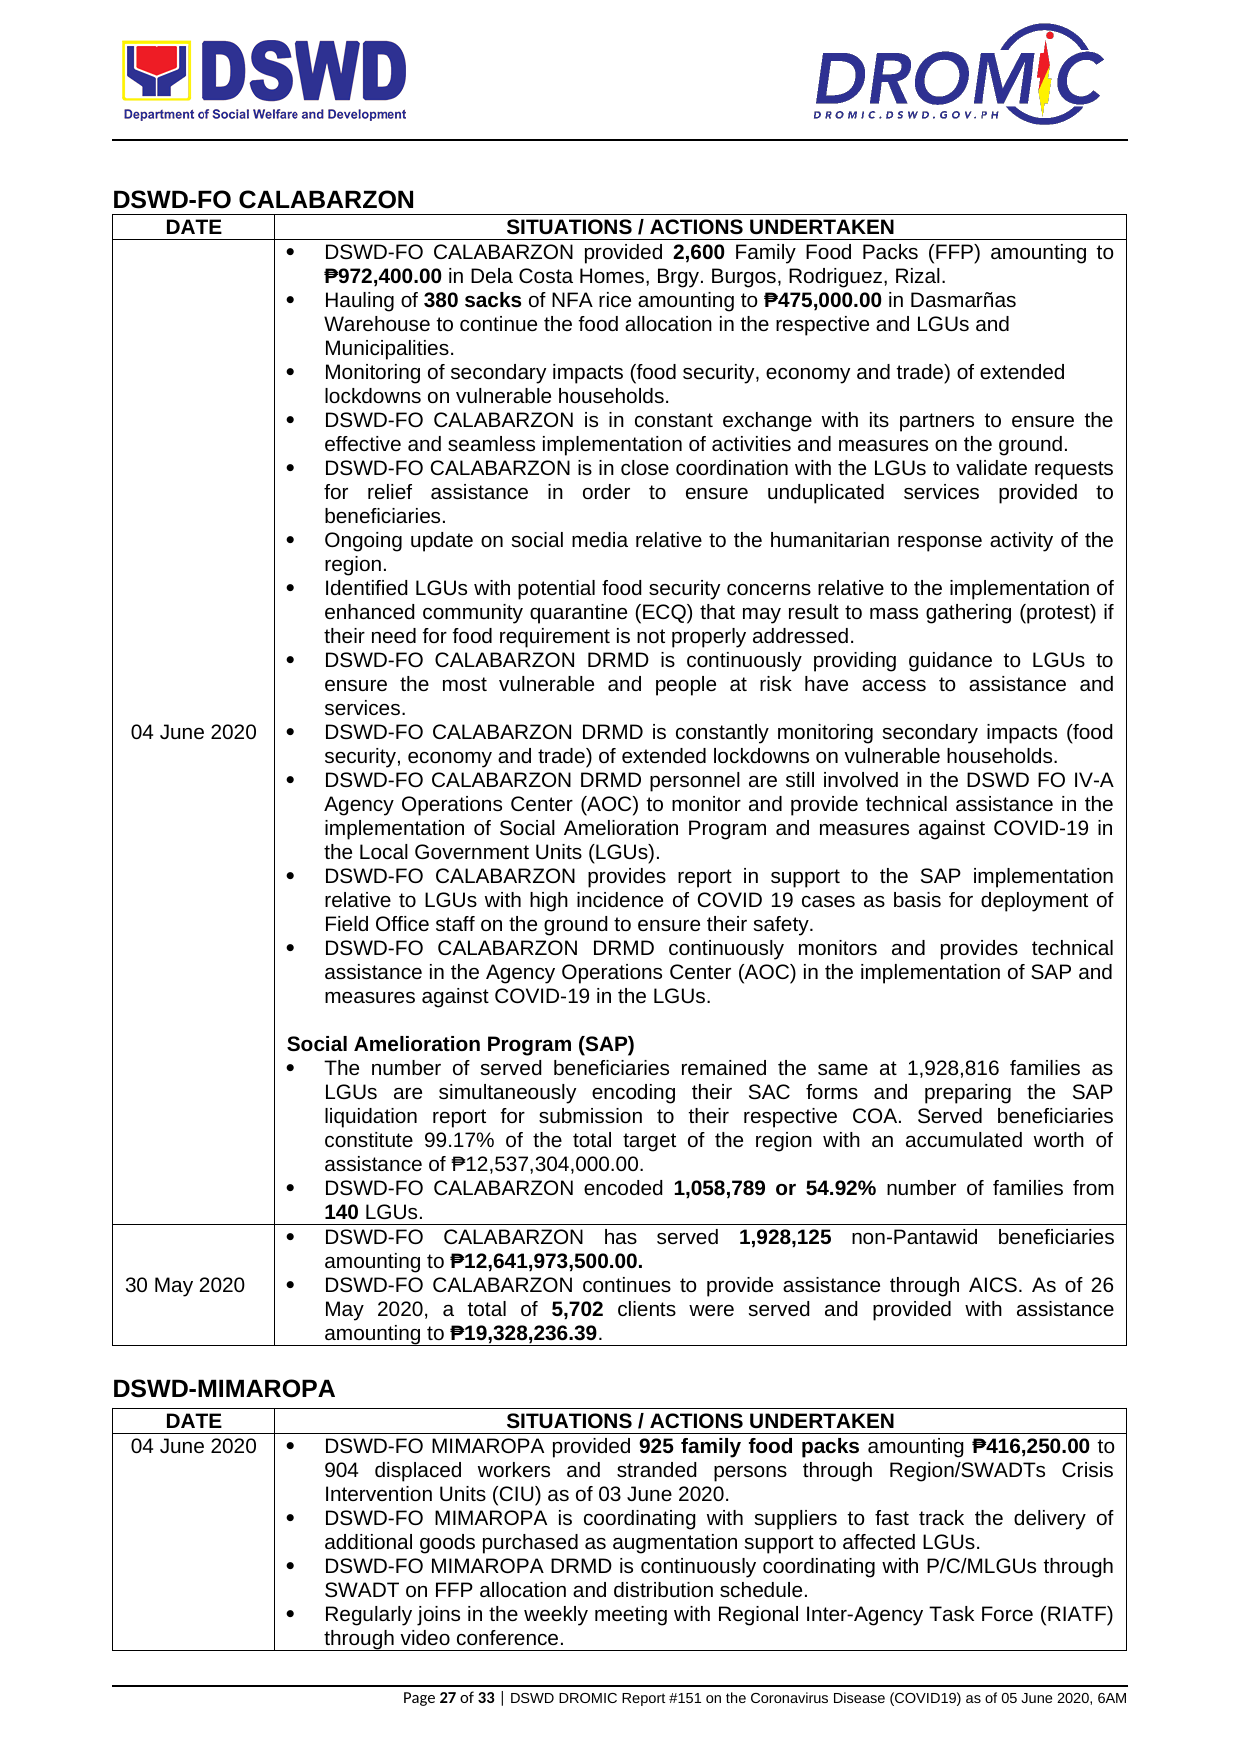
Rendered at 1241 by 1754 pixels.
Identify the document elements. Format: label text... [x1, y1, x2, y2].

text DSWD-FO CALABARZON [112, 185, 1128, 214]
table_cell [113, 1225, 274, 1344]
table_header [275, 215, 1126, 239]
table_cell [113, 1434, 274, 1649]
picture [112, 37, 417, 125]
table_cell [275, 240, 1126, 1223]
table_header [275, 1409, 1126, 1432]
text DSWD-MIMAROPA [112, 1374, 1128, 1403]
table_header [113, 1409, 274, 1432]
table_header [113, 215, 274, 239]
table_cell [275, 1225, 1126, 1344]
picture [781, 23, 1133, 125]
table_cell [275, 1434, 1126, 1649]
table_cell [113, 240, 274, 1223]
